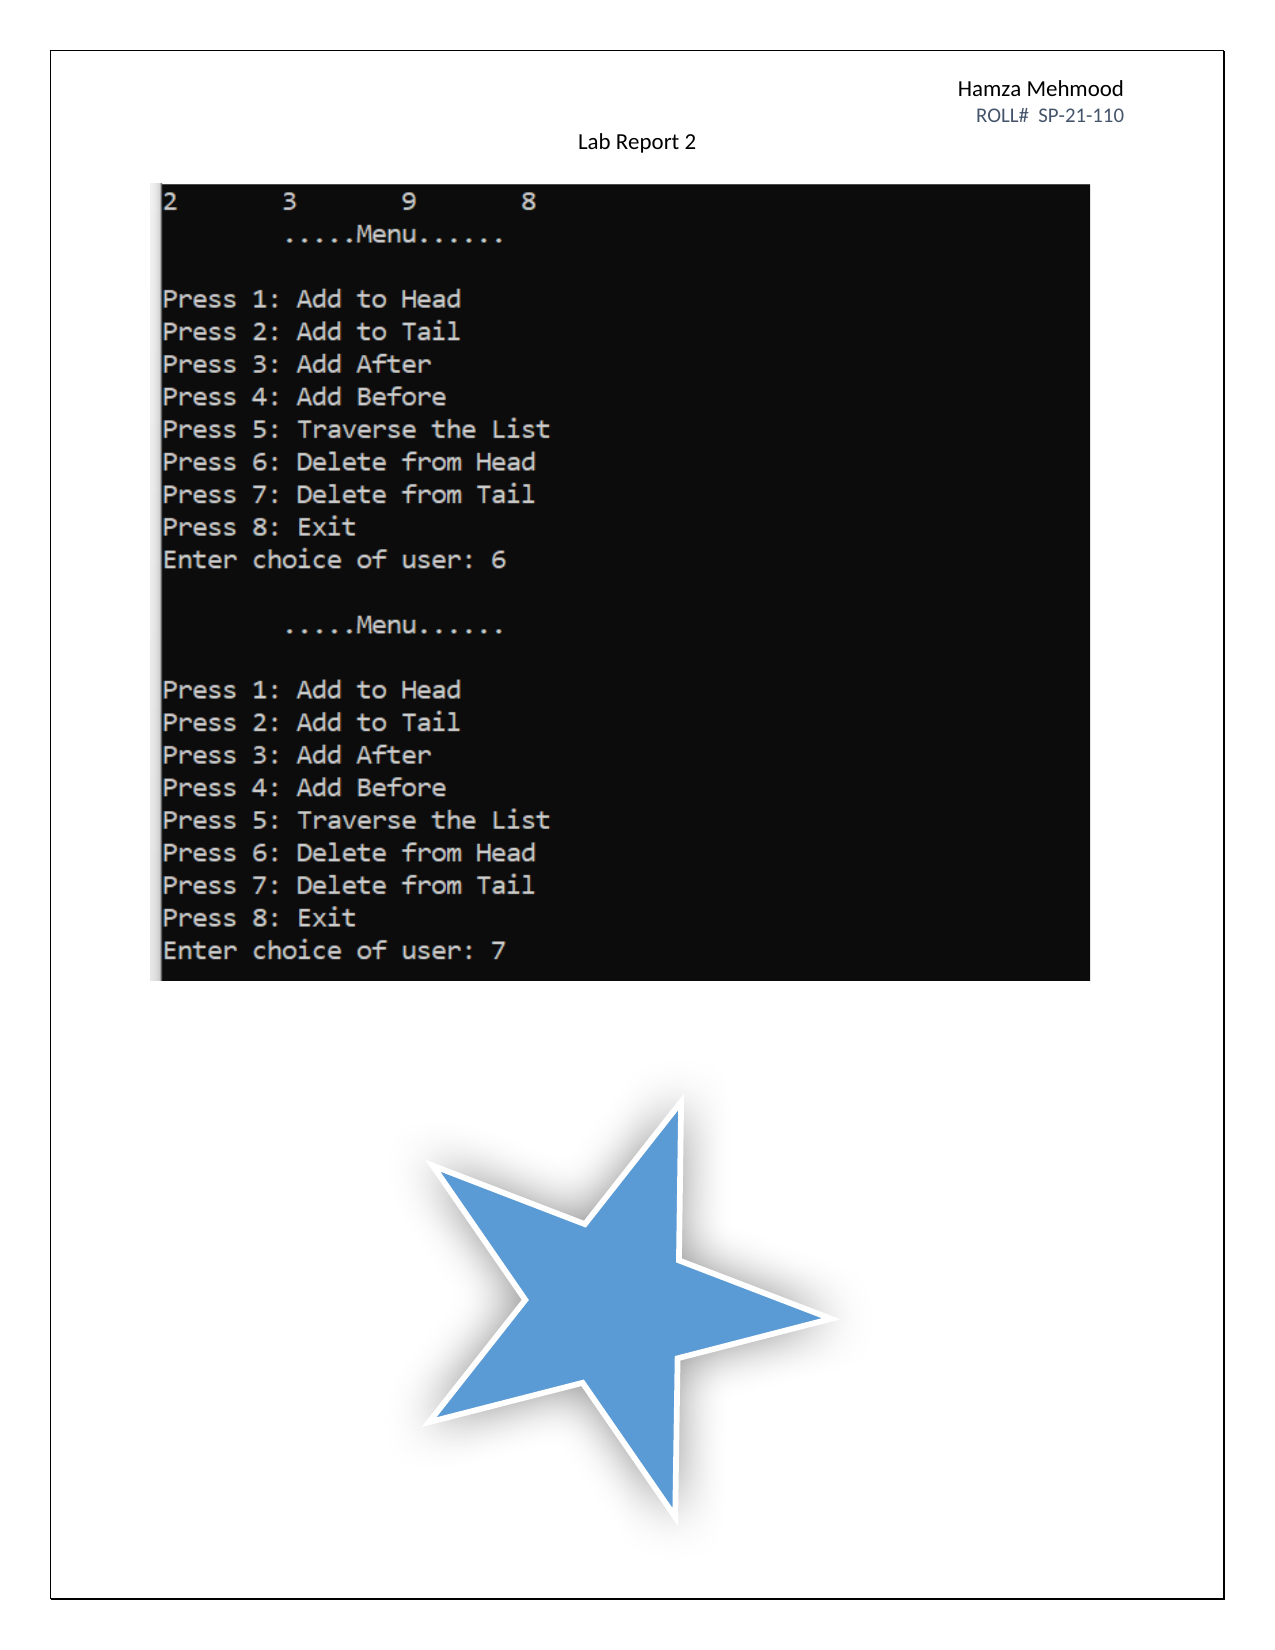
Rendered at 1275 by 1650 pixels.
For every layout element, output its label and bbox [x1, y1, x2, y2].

picture [150, 183, 1091, 981]
